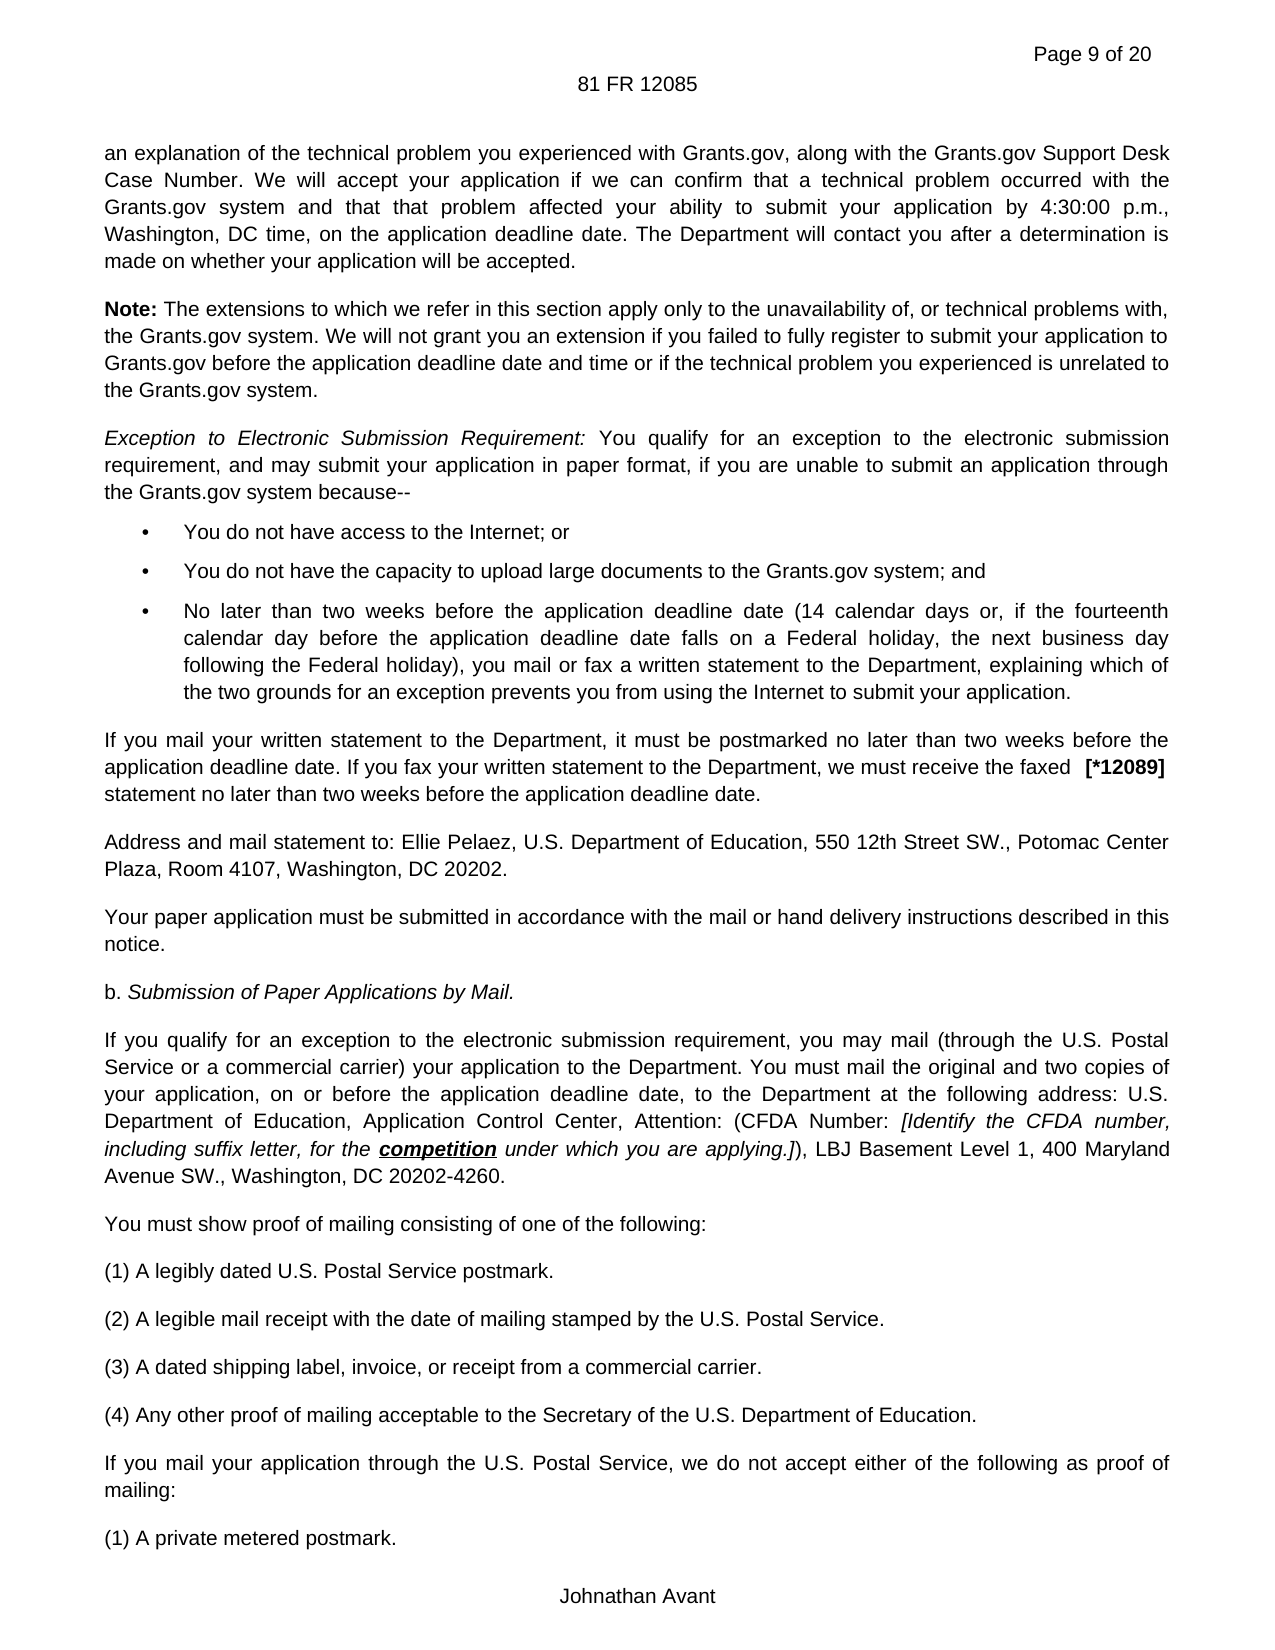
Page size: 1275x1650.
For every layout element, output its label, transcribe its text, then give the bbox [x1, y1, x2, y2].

text Address and mail statement to: Ellie Pelaez, U.S. Department of Education, 550 12th Street SW., Potomac Center Plaza, Room 4107, Washington, DC 20202. [104, 827, 1171, 881]
text Exception to Electronic Submission Requirement: You qualify for an exception to the electronic submission requirement, and may submit your application in paper format, if you are unable to submit an application through the Grants.gov system because-- [104, 423, 1171, 504]
text (1) A private metered postmark. [104, 1523, 1171, 1550]
text You must show proof of mailing consisting of one of the following: [104, 1208, 1171, 1235]
text (1) A legibly dated U.S. Postal Service postmark. [104, 1256, 1171, 1283]
text If you mail your written statement to the Department, it must be postmarked no later than two weeks before the application deadline date. If you fax your written statement to the Department, we must receive the faxed [*12089] statement no later than two weeks before the application deadline date. [104, 725, 1171, 806]
list You do not have access to the Internet; or [142, 517, 1171, 544]
text (4) Any other proof of mailing acceptable to the Secretary of the U.S. Department of Education. [104, 1400, 1171, 1427]
list You do not have the capacity to upload large documents to the Grants.gov system; and [142, 556, 1171, 583]
text If you qualify for an exception to the electronic submission requirement, you may mail (through the U.S. Postal Service or a commercial carrier) your application to the Department. You must mail the original and two copies of your application, on or before the application deadline date, to the Department at the following address: U.S. Department of Education, Application Control Center, Attention: (CFDA Number: [Identify the CFDA number, including suffix letter, for the competition under which you are applying.]), LBJ Basement Level 1, 400 Maryland Avenue SW., Washington, DC 20202-4260. [104, 1025, 1171, 1187]
text b. Submission of Paper Applications by Mail. [104, 977, 1171, 1004]
text (3) A dated shipping label, invoice, or receipt from a commercial carrier. [104, 1352, 1171, 1379]
text (2) A legible mail receipt with the date of mailing stamped by the U.S. Postal Service. [104, 1304, 1171, 1331]
text If you mail your application through the U.S. Postal Service, we do not accept either of the following as proof of mailing: [104, 1448, 1171, 1502]
text Your paper application must be submitted in accordance with the mail or hand delivery instructions described in this notice. [104, 902, 1171, 956]
list No later than two weeks before the application deadline date (14 calendar days or, if the fourteenth calendar day before the application deadline date falls on a Federal holiday, the next business day following the Federal holiday), you mail or fax a written statement to the Department, explaining which of the two grounds for an exception prevents you from using the Internet to submit your application. [142, 596, 1171, 704]
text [104, 137, 1171, 273]
text Note: The extensions to which we refer in this section apply only to the unavailability of, or technical problems with, the Grants.gov system. We will not grant you an extension if you failed to fully register to submit your application to Grants.gov before the application deadline date and time or if the technical problem you experienced is unrelated to the Grants.gov system. [104, 294, 1171, 402]
